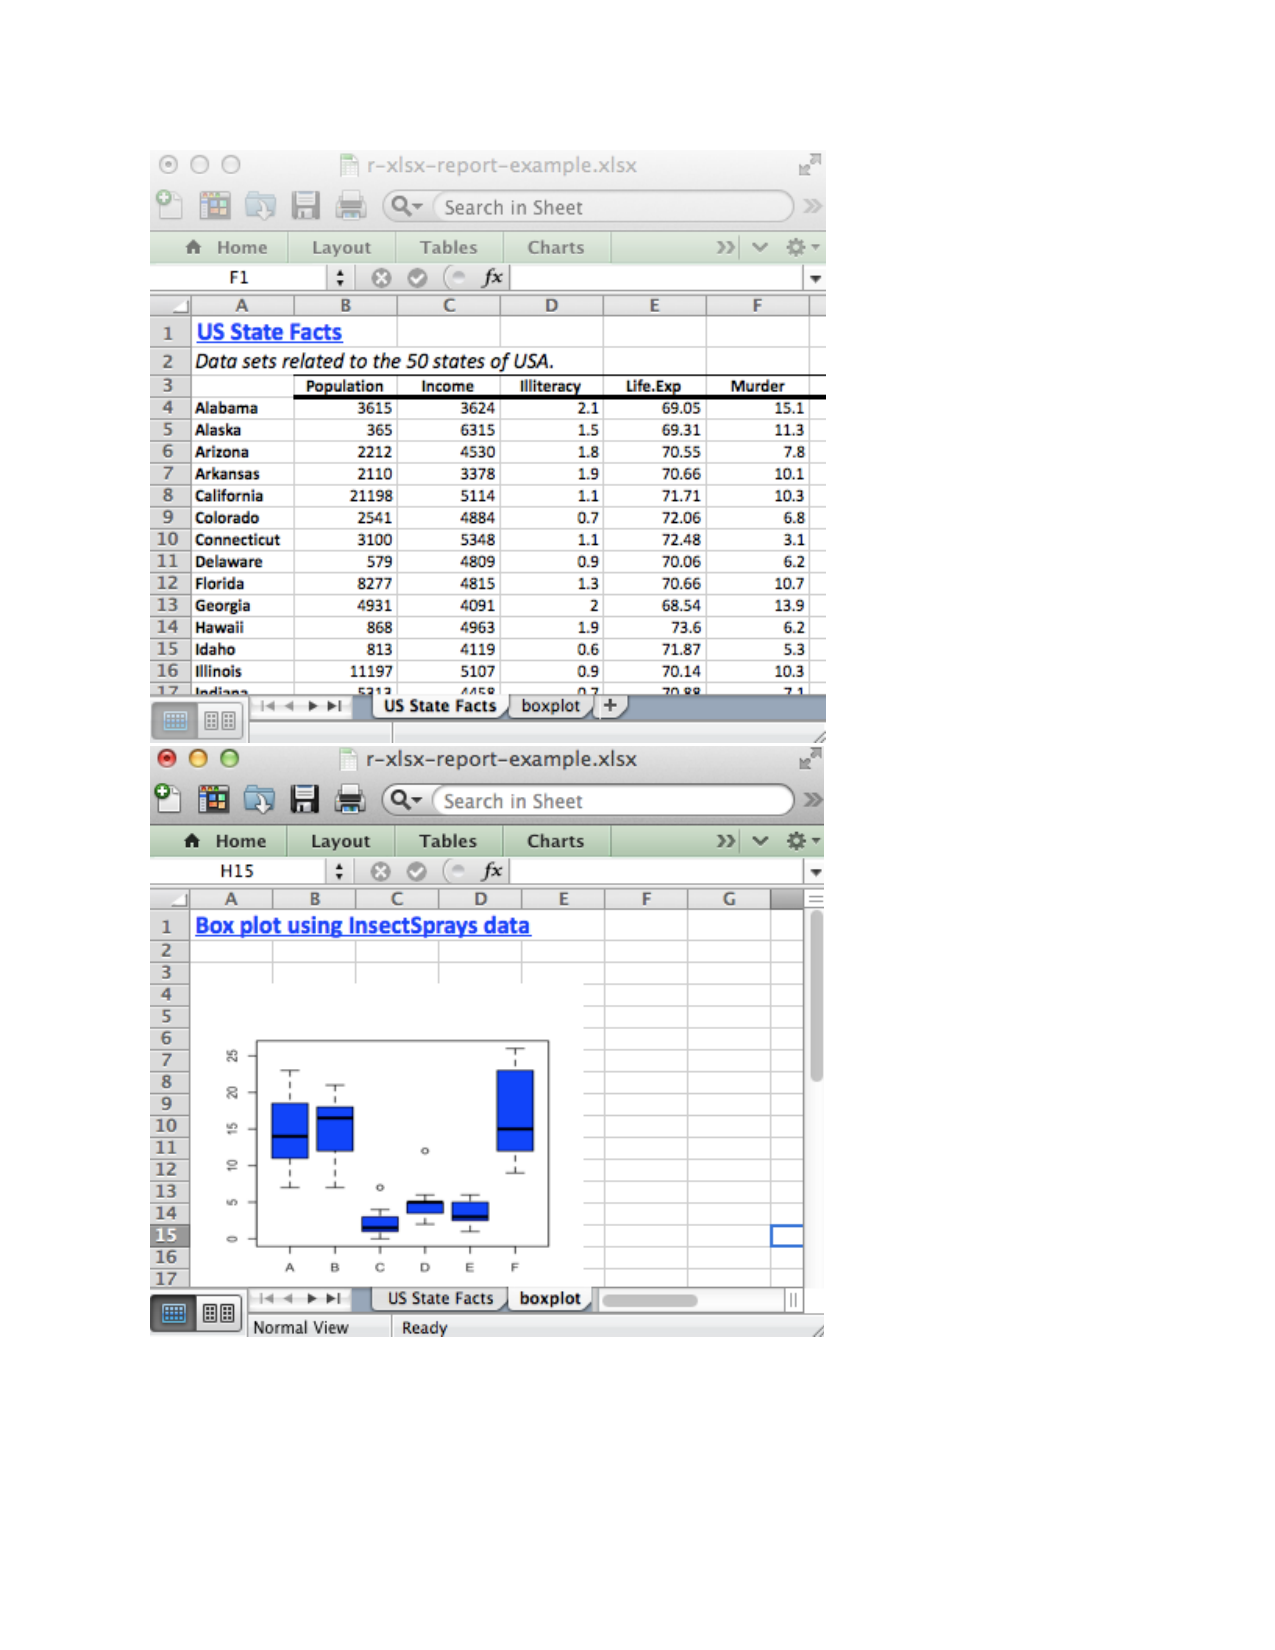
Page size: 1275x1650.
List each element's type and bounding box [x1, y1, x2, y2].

picture [150, 150, 826, 743]
picture [150, 746, 824, 1337]
